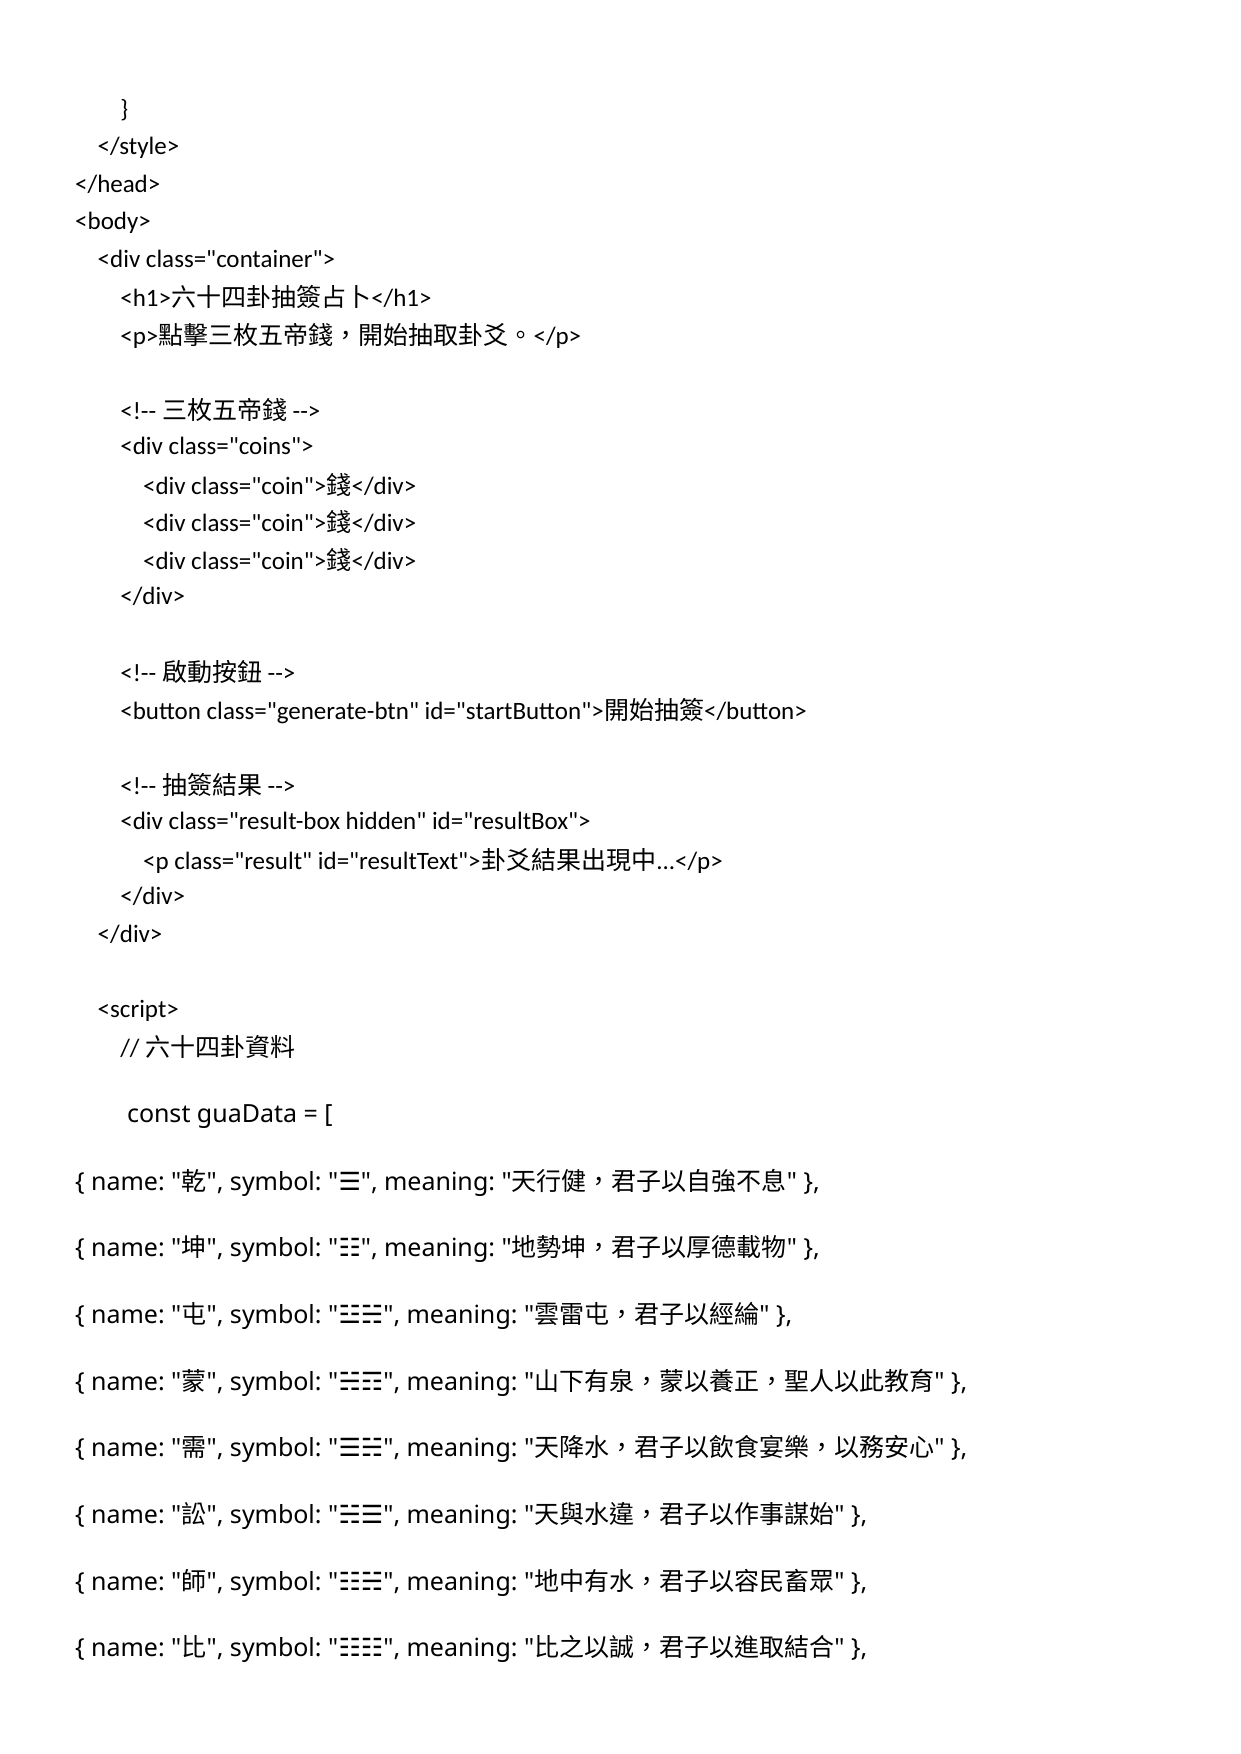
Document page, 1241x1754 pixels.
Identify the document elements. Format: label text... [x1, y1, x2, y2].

text </head> [75, 164, 1165, 202]
text { name: "需", symbol: "☰☵", meaning: "天降水，君子以飲食宴樂，以務安心" }, [75, 1427, 1165, 1464]
text { name: "師", symbol: "☷☵", meaning: "地中有水，君子以容民畜眾" }, [75, 1560, 1165, 1598]
text { name: "坤", symbol: "☷", meaning: "地勢坤，君子以厚德載物" }, [75, 1227, 1165, 1264]
text // 六十四卦資料 [75, 1027, 1165, 1064]
text <!-- 抽簽結果 --> [75, 764, 1165, 802]
text <!-- 三枚五帝錢 --> [75, 389, 1165, 427]
text <p class="result" id="resultText">卦爻結果出現中...</p> [75, 839, 1165, 877]
text { name: "訟", symbol: "☵☰", meaning: "天與水違，君子以作事謀始" }, [75, 1494, 1165, 1531]
text <body> [75, 202, 1165, 239]
text const guaData = [ [75, 1094, 1165, 1131]
text <div class="coin">錢</div> [75, 539, 1165, 577]
text <div class="coins"> [75, 427, 1165, 464]
text </div> [75, 577, 1165, 614]
text <div class="result-box hidden" id="resultBox"> [75, 802, 1165, 839]
text { name: "比", symbol: "☷☷", meaning: "比之以誠，君子以進取結合" }, [75, 1627, 1165, 1664]
text <p>點擊三枚五帝錢，開始抽取卦爻。</p> [75, 314, 1165, 352]
text </style> [75, 127, 1165, 164]
text <h1>六十四卦抽簽占卜</h1> [75, 277, 1165, 314]
text <div class="coin">錢</div> [75, 464, 1165, 502]
text <!-- 啟動按鈕 --> [75, 652, 1165, 689]
text } [75, 89, 1165, 127]
text <div class="coin">錢</div> [75, 502, 1165, 539]
text </div> [75, 914, 1165, 952]
text { name: "乾", symbol: "☰", meaning: "天行健，君子以自強不息" }, [75, 1160, 1165, 1198]
text { name: "蒙", symbol: "☵☶", meaning: "山下有泉，蒙以養正，聖人以此教育" }, [75, 1360, 1165, 1398]
text <div class="container"> [75, 239, 1165, 277]
text </div> [75, 877, 1165, 914]
text { name: "屯", symbol: "☳☵", meaning: "雲雷屯，君子以經綸" }, [75, 1294, 1165, 1331]
text <script> [75, 989, 1165, 1027]
text <button class="generate-btn" id="startButton">開始抽簽</button> [75, 689, 1165, 727]
